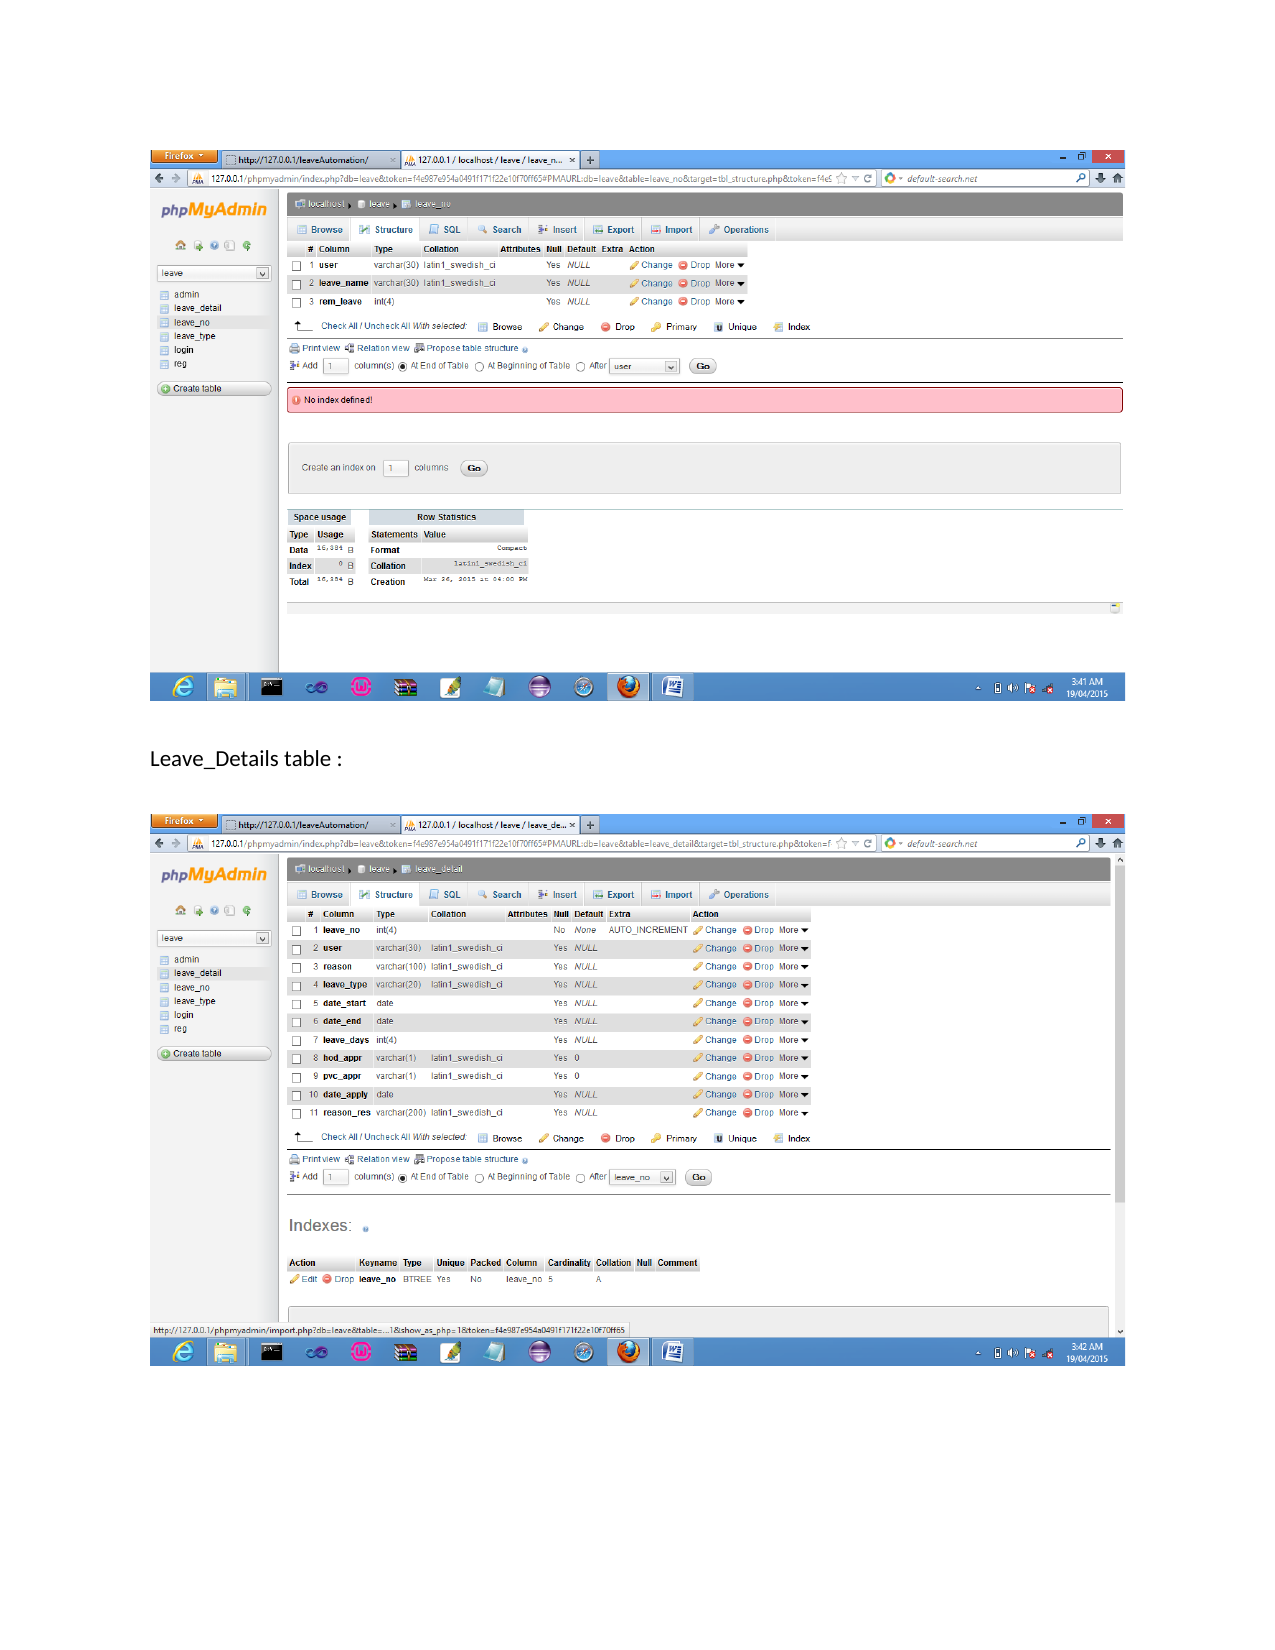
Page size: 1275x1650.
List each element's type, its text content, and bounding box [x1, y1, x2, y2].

picture [150, 150, 1125, 701]
picture [150, 814, 1125, 1366]
text Leave_Details table : [150, 744, 1125, 772]
